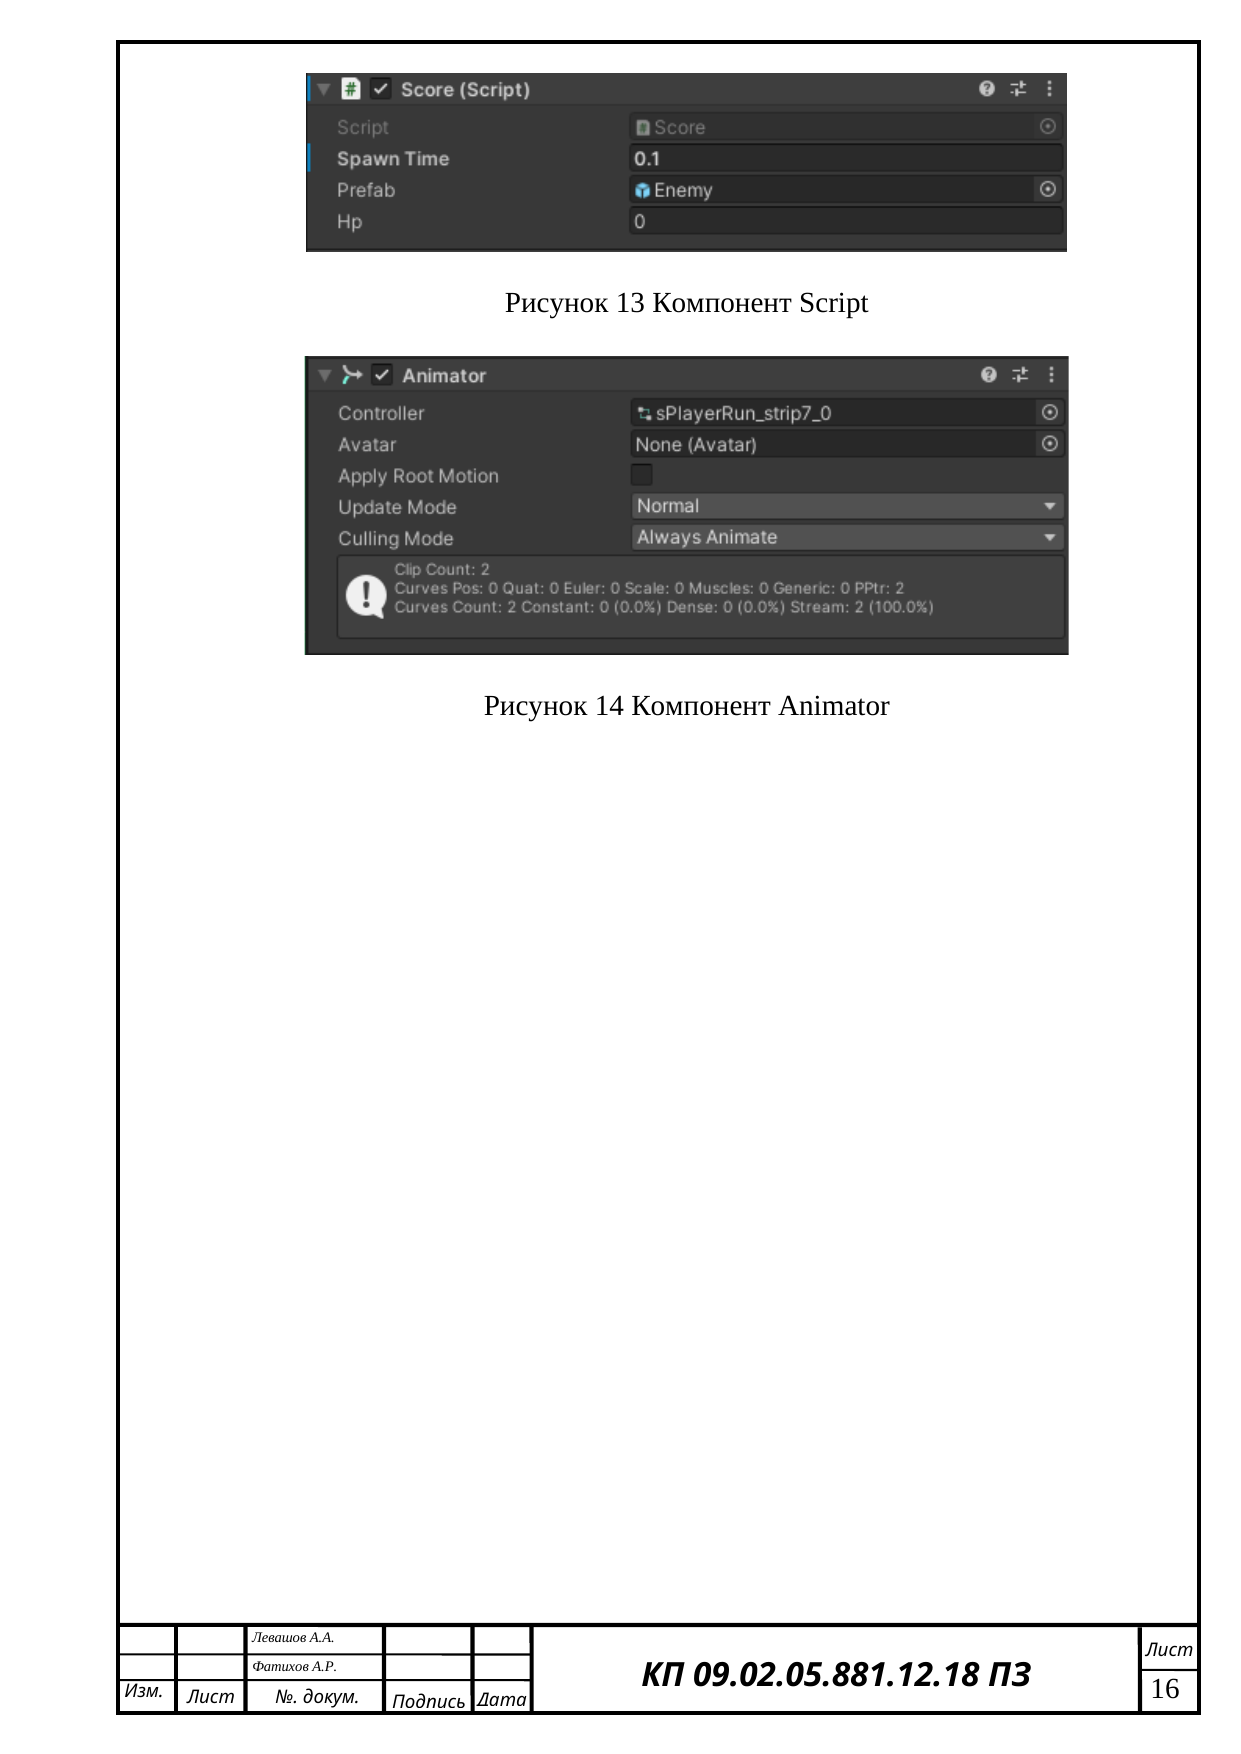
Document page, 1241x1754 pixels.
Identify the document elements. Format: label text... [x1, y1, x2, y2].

picture [304, 356, 1069, 655]
picture [306, 73, 1067, 252]
